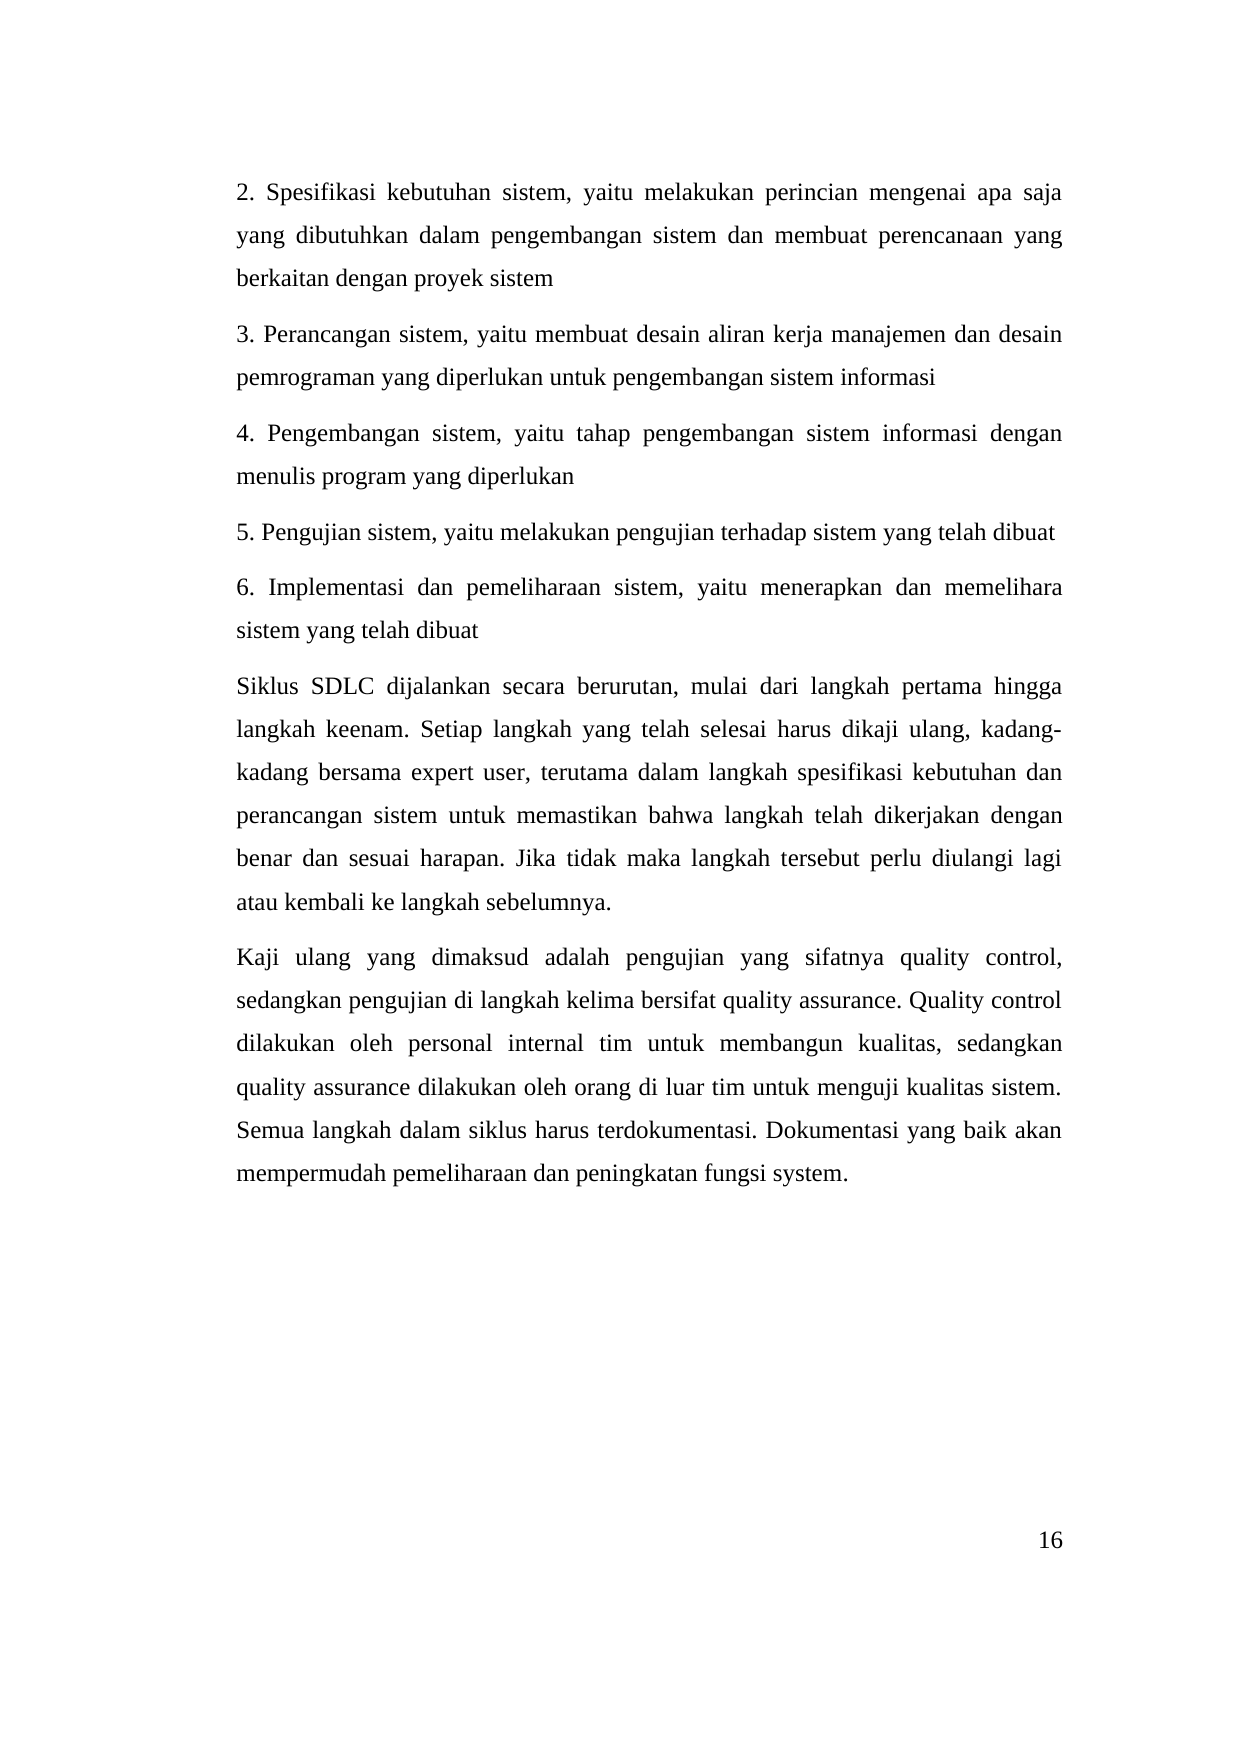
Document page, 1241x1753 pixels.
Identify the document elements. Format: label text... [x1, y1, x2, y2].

text Siklus SDLC dijalankan secara berurutan, mulai dari langkah pertama hingga langkah keenam. Setiap langkah yang telah selesai harus dikaji ulang, kadang-kadang bersama expert user, terutama dalam langkah spesifikasi kebutuhan dan perancangan sistem untuk memastikan bahwa langkah telah dikerjakan dengan benar dan sesuai harapan. Jika tidak maka langkah tersebut perlu diulangi lagi atau kembali ke langkah sebelumnya. [236, 671, 1063, 915]
text Kaji ulang yang dimaksud adalah pengujian yang sifatnya quality control, sedangkan pengujian di langkah kelima bersifat quality assurance. Quality control dilakukan oleh personal internal tim untuk membangun kualitas, sedangkan quality assurance dilakukan oleh orang di luar tim untuk menguji kualitas sistem. Semua langkah dalam siklus harus terdokumentasi. Dokumentasi yang baik akan mempermudah pemeliharaan dan peningkatan fungsi system. [236, 942, 1063, 1187]
text 6. Implementasi dan pemeliharaan sistem, yaitu menerapkan dan memelihara sistem yang telah dibuat [236, 572, 1063, 644]
text 3. Perancangan sistem, yaitu membuat desain aliran kerja manajemen dan desain pemrograman yang diperlukan untuk pengembangan sistem informasi [236, 319, 1063, 391]
text 2. Spesifikasi kebutuhan sistem, yaitu melakukan perincian mengenai apa saja yang dibutuhkan dalam pengembangan sistem dan membuat perencanaan yang berkaitan dengan proyek sistem [236, 177, 1063, 292]
text 4. Pengembangan sistem, yaitu tahap pengembangan sistem informasi dengan menulis program yang diperlukan [236, 418, 1063, 490]
text 5. Pengujian sistem, yaitu melakukan pengujian terhadap sistem yang telah dibuat [236, 517, 1063, 545]
